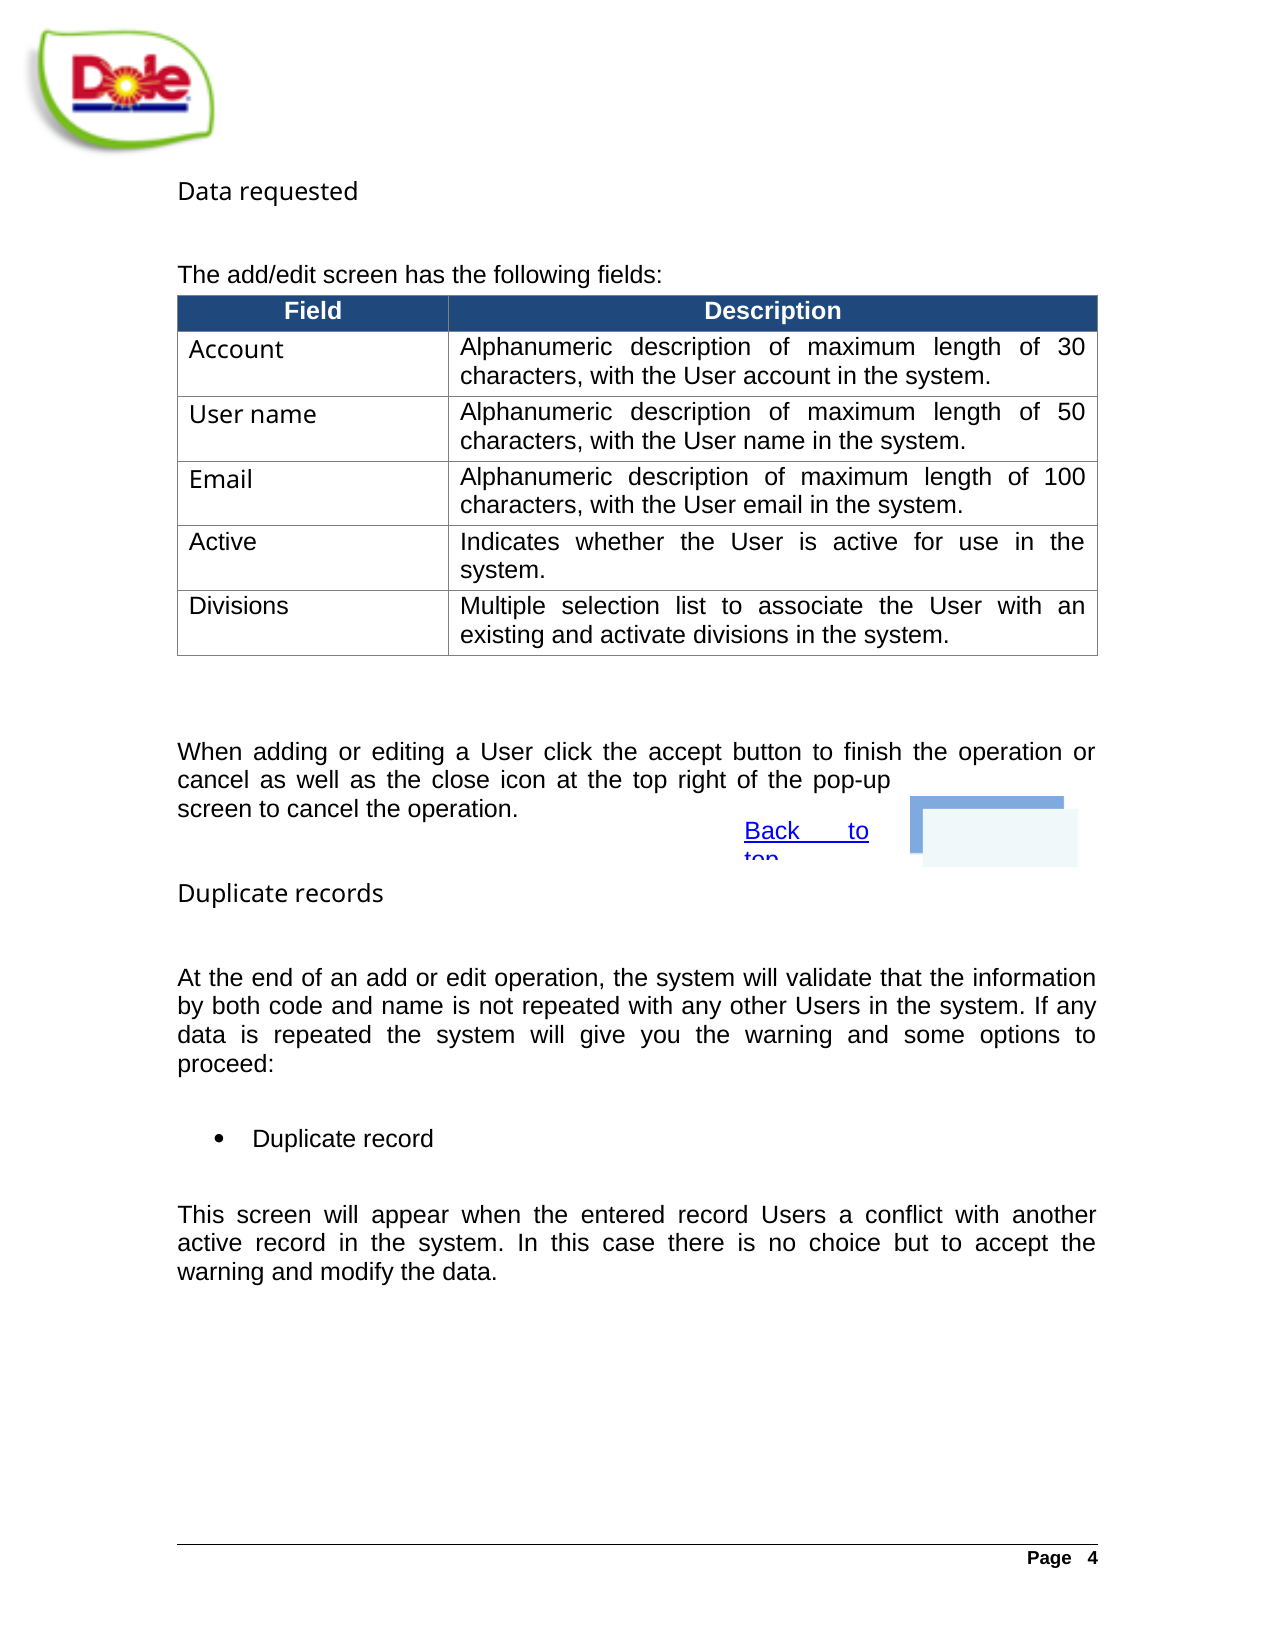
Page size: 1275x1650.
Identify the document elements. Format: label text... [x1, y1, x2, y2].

picture [0, 0, 254, 174]
table_cell Multiple selection list to associate the User with an existing and activate divisions in the system. [449, 591, 1097, 655]
table_cell Indicates whether the User is active for use in the system. [449, 526, 1097, 590]
table_cell Alphanumeric description of maximum length of 50 characters, with the User name in the system. [449, 397, 1097, 461]
table_header Field [178, 296, 448, 331]
text When adding or editing a User click the accept button to finish the operation or cancel as well as the close icon at the top right of the pop-up screen to cancel the operation. [177, 737, 1098, 823]
table_cell Account [178, 332, 448, 396]
list Duplicate record [214, 1124, 1098, 1153]
table_cell Active [178, 526, 448, 590]
table_cell User name [178, 397, 448, 461]
table_cell Email [178, 462, 448, 525]
text This screen will appear when the entered record Users a conflict with another active record in the system. In this case there is no choice but to accept the warning and modify the data. [177, 1199, 1098, 1286]
text The add/edit screen has the following fields: [177, 260, 1098, 289]
subtitle Duplicate records [177, 876, 1098, 910]
table_header Description [449, 296, 1097, 331]
table_cell Divisions [178, 591, 448, 655]
table_cell Alphanumeric description of maximum length of 30 characters, with the User account in the system. [449, 332, 1097, 396]
subtitle Data requested [177, 173, 1098, 207]
text At the end of an add or edit operation, the system will validate that the information by both code and name is not repeated with any other Users in the system. If any data is repeated the system will give you the warning and some options to proceed: [177, 963, 1098, 1078]
table_cell Alphanumeric description of maximum length of 100 characters, with the User email in the system. [449, 462, 1097, 525]
